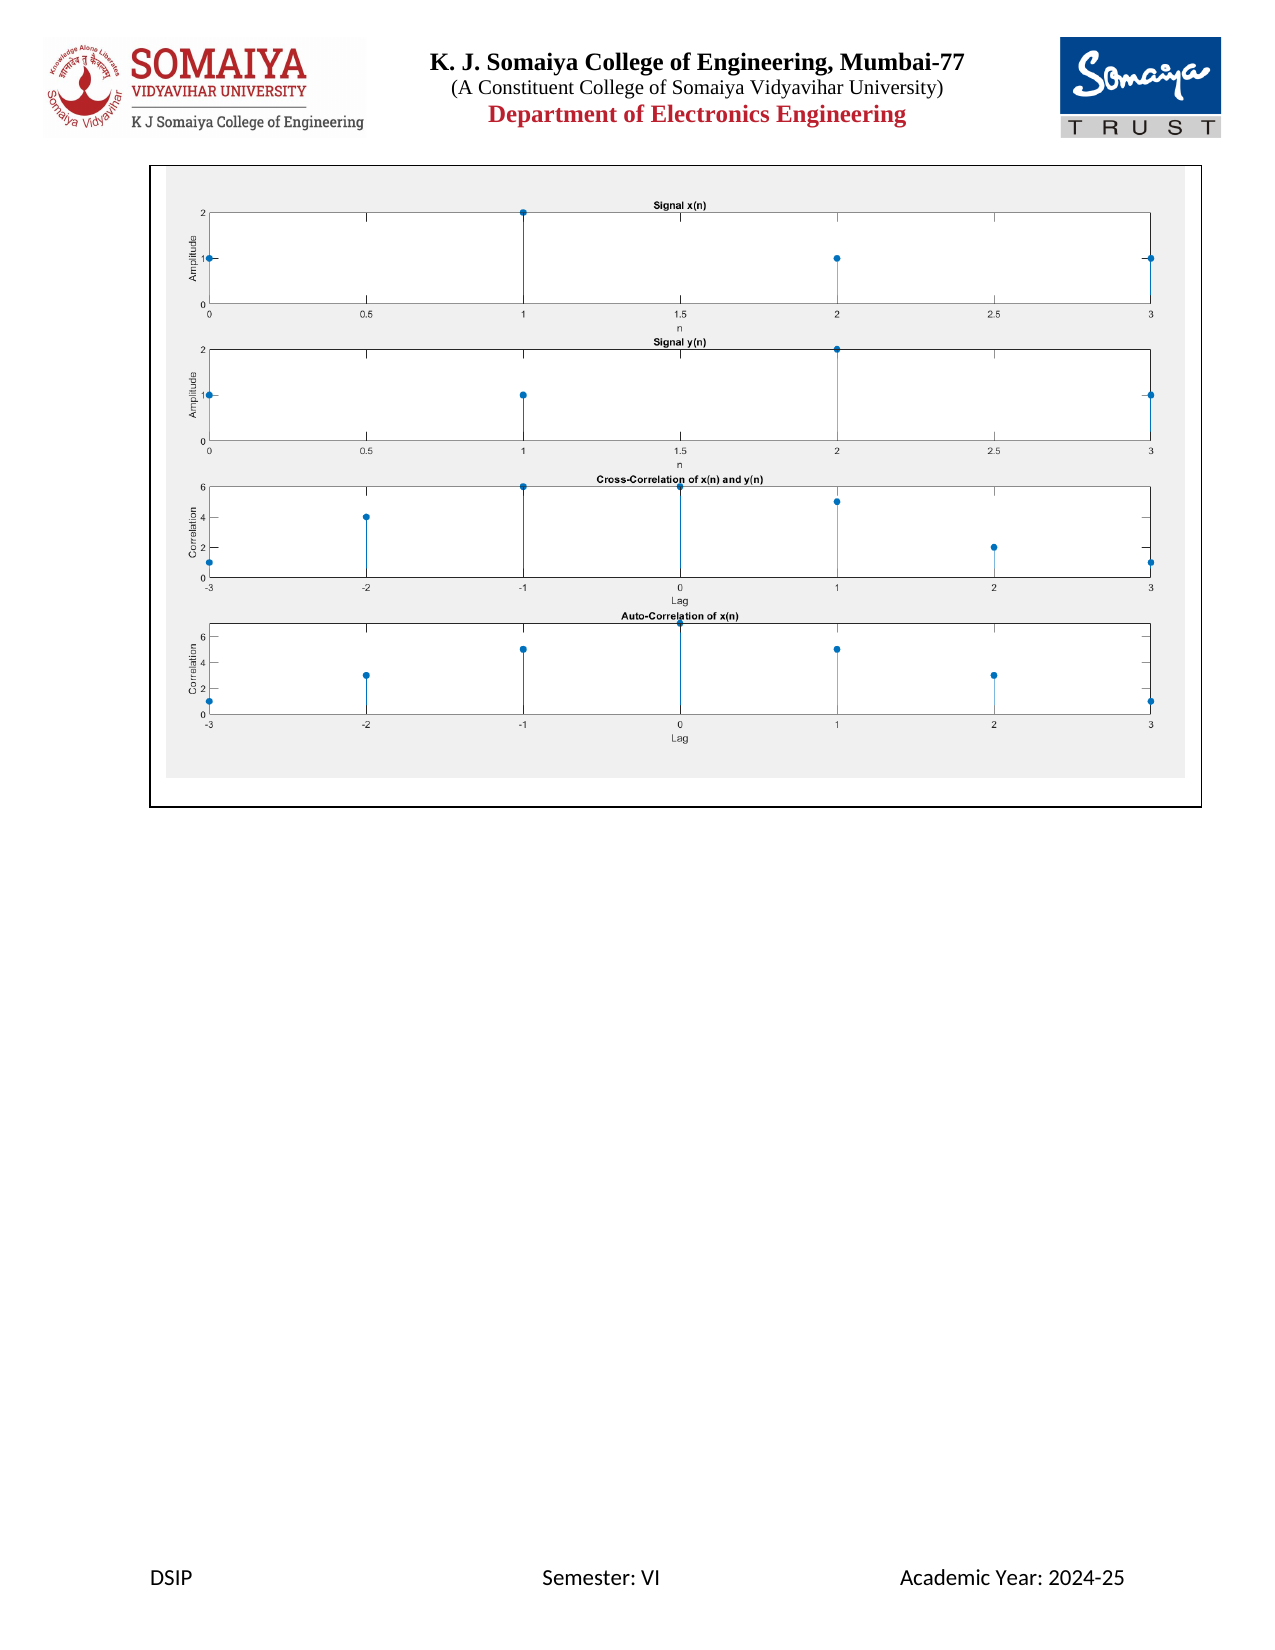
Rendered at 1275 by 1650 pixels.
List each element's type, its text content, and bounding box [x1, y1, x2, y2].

picture [166, 166, 1185, 778]
picture [1060, 37, 1222, 138]
picture [42, 37, 367, 138]
